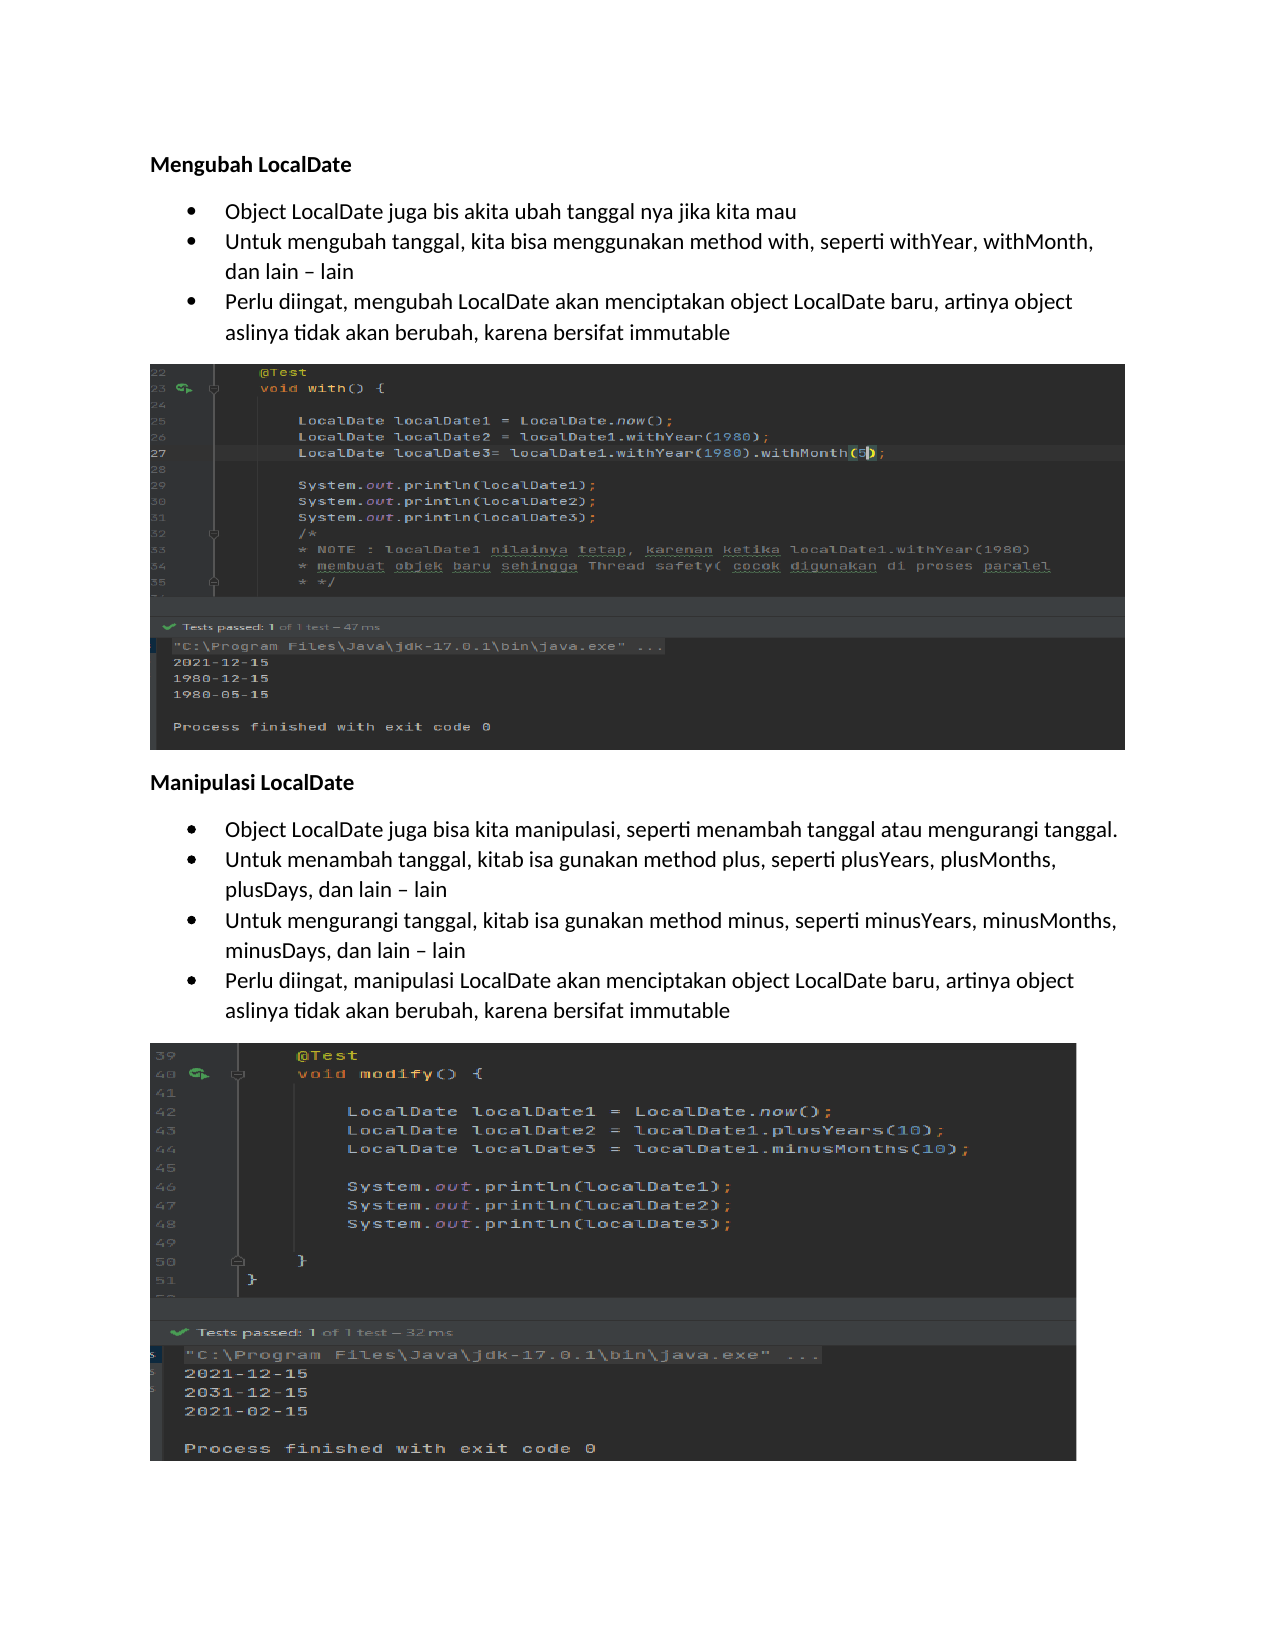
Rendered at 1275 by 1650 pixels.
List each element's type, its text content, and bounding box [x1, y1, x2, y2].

list Perlu diingat, manipulasi LocalDate akan menciptakan object LocalDate baru, artinya object aslinya tidak akan berubah, karena bersifat immutable [187, 966, 1125, 1024]
list Object LocalDate juga bis akita ubah tanggal nya jika kita mau [187, 197, 1125, 225]
text Mengubah LocalDate [150, 150, 1125, 178]
list Untuk menambah tanggal, kitab isa gunakan method plus, seperti plusYears, plusMonths, plusDays, dan lain – lain [187, 845, 1125, 903]
text Manipulasi LocalDate [150, 768, 1125, 796]
list Untuk mengurangi tanggal, kitab isa gunakan method minus, seperti minusYears, minusMonths, minusDays, dan lain – lain [187, 906, 1125, 964]
list Perlu diingat, mengubah LocalDate akan menciptakan object LocalDate baru, artinya object aslinya tidak akan berubah, karena bersifat immutable [187, 287, 1125, 346]
picture [150, 1043, 1077, 1461]
list Untuk mengubah tanggal, kita bisa menggunakan method with, seperti withYear, withMonth, dan lain – lain [187, 227, 1125, 285]
picture [150, 364, 1125, 750]
list Object LocalDate juga bisa kita manipulasi, seperti menambah tanggal atau mengurangi tanggal. [187, 815, 1125, 843]
